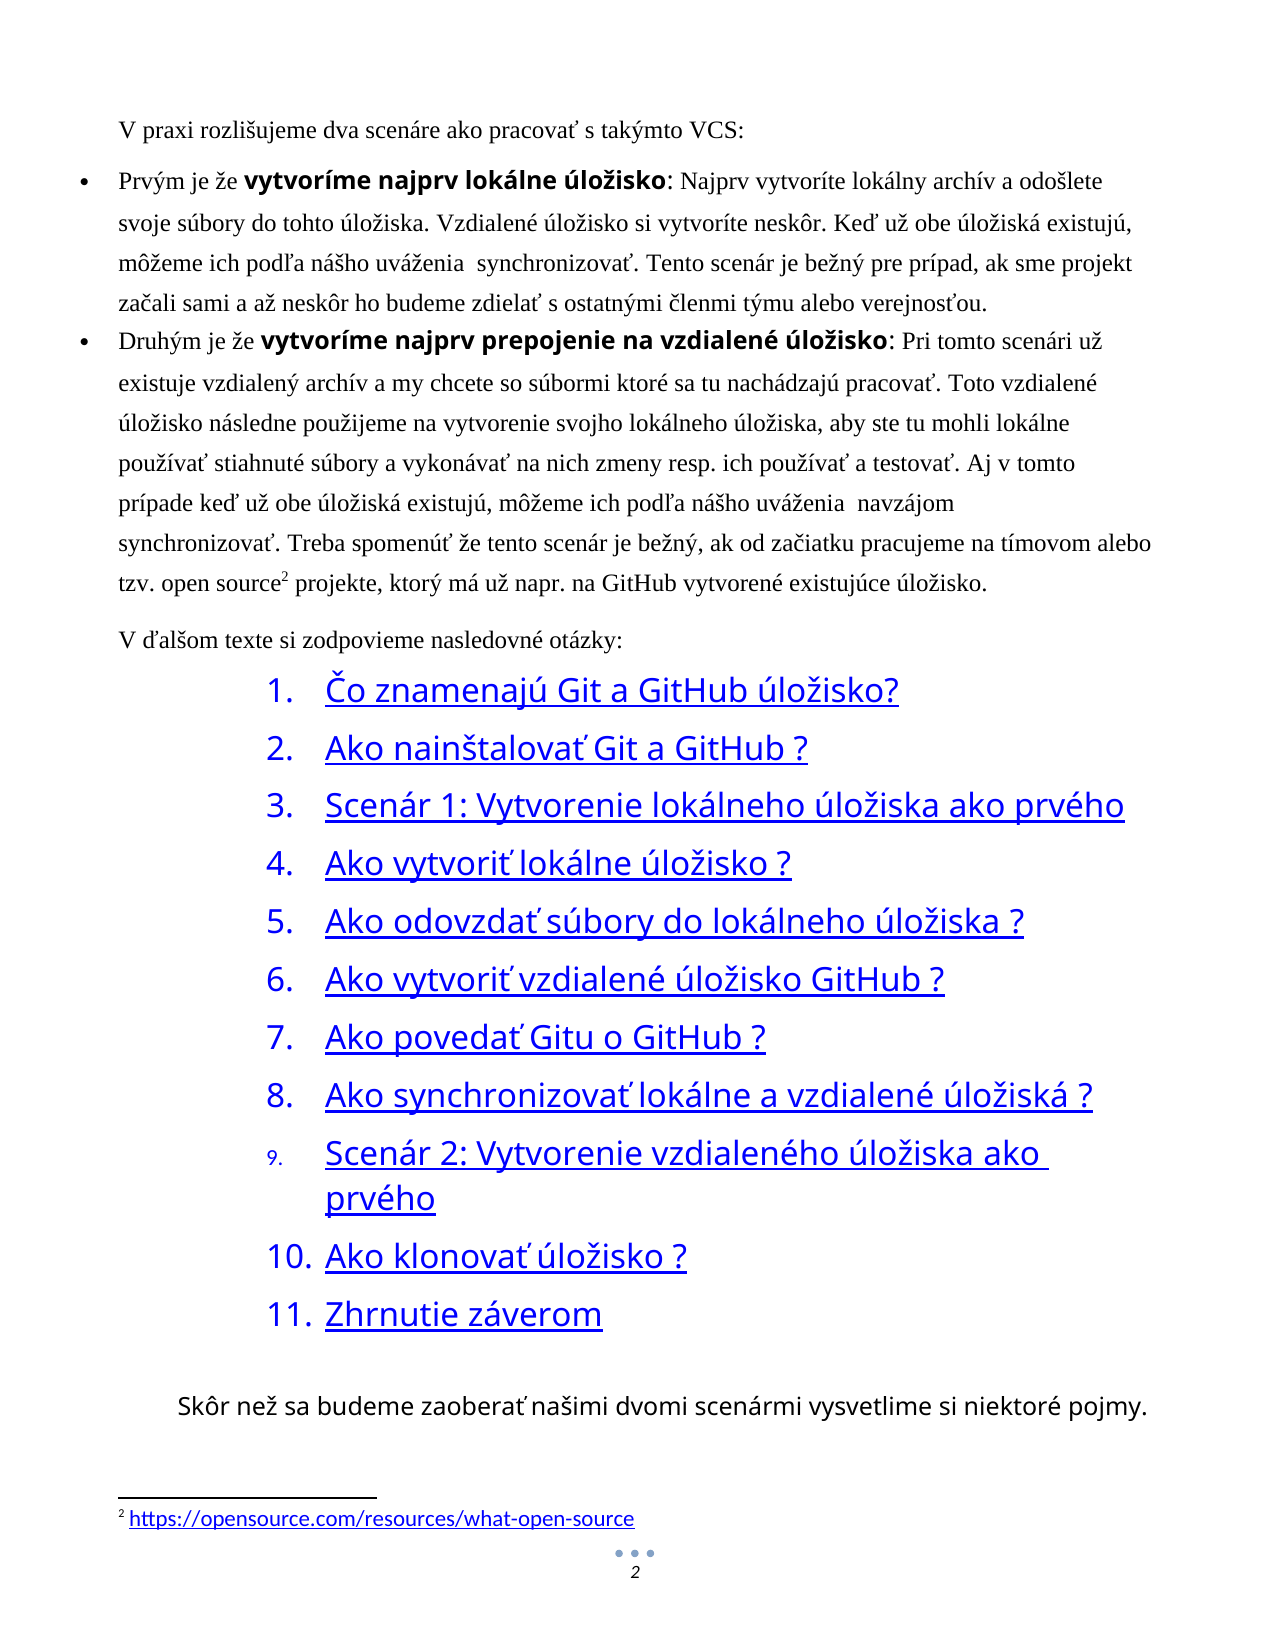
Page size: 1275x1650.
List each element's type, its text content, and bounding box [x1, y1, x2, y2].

list Ako vytvoriť vzdialené úložisko GitHub ? [266, 956, 1152, 1001]
list Zhrnutie záverom [266, 1291, 1152, 1336]
list Scenár 1: Vytvorenie lokálneho úložiska ako prvého [266, 782, 1152, 828]
list Ako vytvoriť lokálne úložisko ? [266, 840, 1152, 886]
list Ako povedať Gitu o GitHub ? [266, 1014, 1152, 1059]
text V ďalšom texte si zodpovieme nasledovné otázky: [118, 625, 1152, 654]
list Ako odovzdať súbory do lokálneho úložiska ? [266, 898, 1152, 943]
list Čo znamenajú Git a GitHub úložisko? [266, 666, 1152, 712]
list Druhým je že vytvoríme najprv prepojenie na vzdialené úložisko: Pri tomto scenári už existuje vzdialený archív a my chcete so súbormi ktoré sa tu nachádzajú pracovať. Toto vzdialené úložisko následne použijeme na vytvorenie svojho lokálneho úložiska, aby ste tu mohli lokálne používať stiahnuté súbory a vykonávať na nich zmeny resp. ich používať a testovať. Aj v tomto prípade keď už obe úložiská existujú, môžeme ich podľa nášho uváženia navzájom synchronizovať. Treba spomenúť že tento scenár je bežný, ak od začiatku pracujeme na tímovom alebo tzv. open source projekte, ktorý má už napr. na GitHub vytvorené existujúce úložisko. [81, 316, 1152, 596]
list Prvým je že vytvoríme najprv lokálne úložisko: Najprv vytvoríte lokálny archív a odošlete svoje súbory do tohto úložiska. Vzdialené úložisko si vytvoríte neskôr. Keď už obe úložiská existujú, môžeme ich podľa nášho uváženia synchronizovať. Tento scenár je bežný pre prípad, ak sme projekt začali sami a až neskôr ho budeme zdielať s ostatnými členmi týmu alebo verejnosťou. [81, 156, 1152, 316]
list Ako nainštalovať Git a GitHub ? [266, 724, 1152, 770]
list Scenár 2: Vytvorenie vzdialeného úložiska ako prvého [266, 1130, 1152, 1221]
list Ako klonovať úložisko ? [266, 1233, 1152, 1278]
text V praxi rozlišujeme dva scenáre ako pracovať s takýmto VCS: [118, 115, 1152, 144]
text Skôr než sa budeme zaoberať našimi dvomi scenármi vysvetlime si niektoré pojmy. [118, 1389, 1152, 1423]
list Ako synchronizovať lokálne a vzdialené úložiská ? [266, 1072, 1152, 1117]
